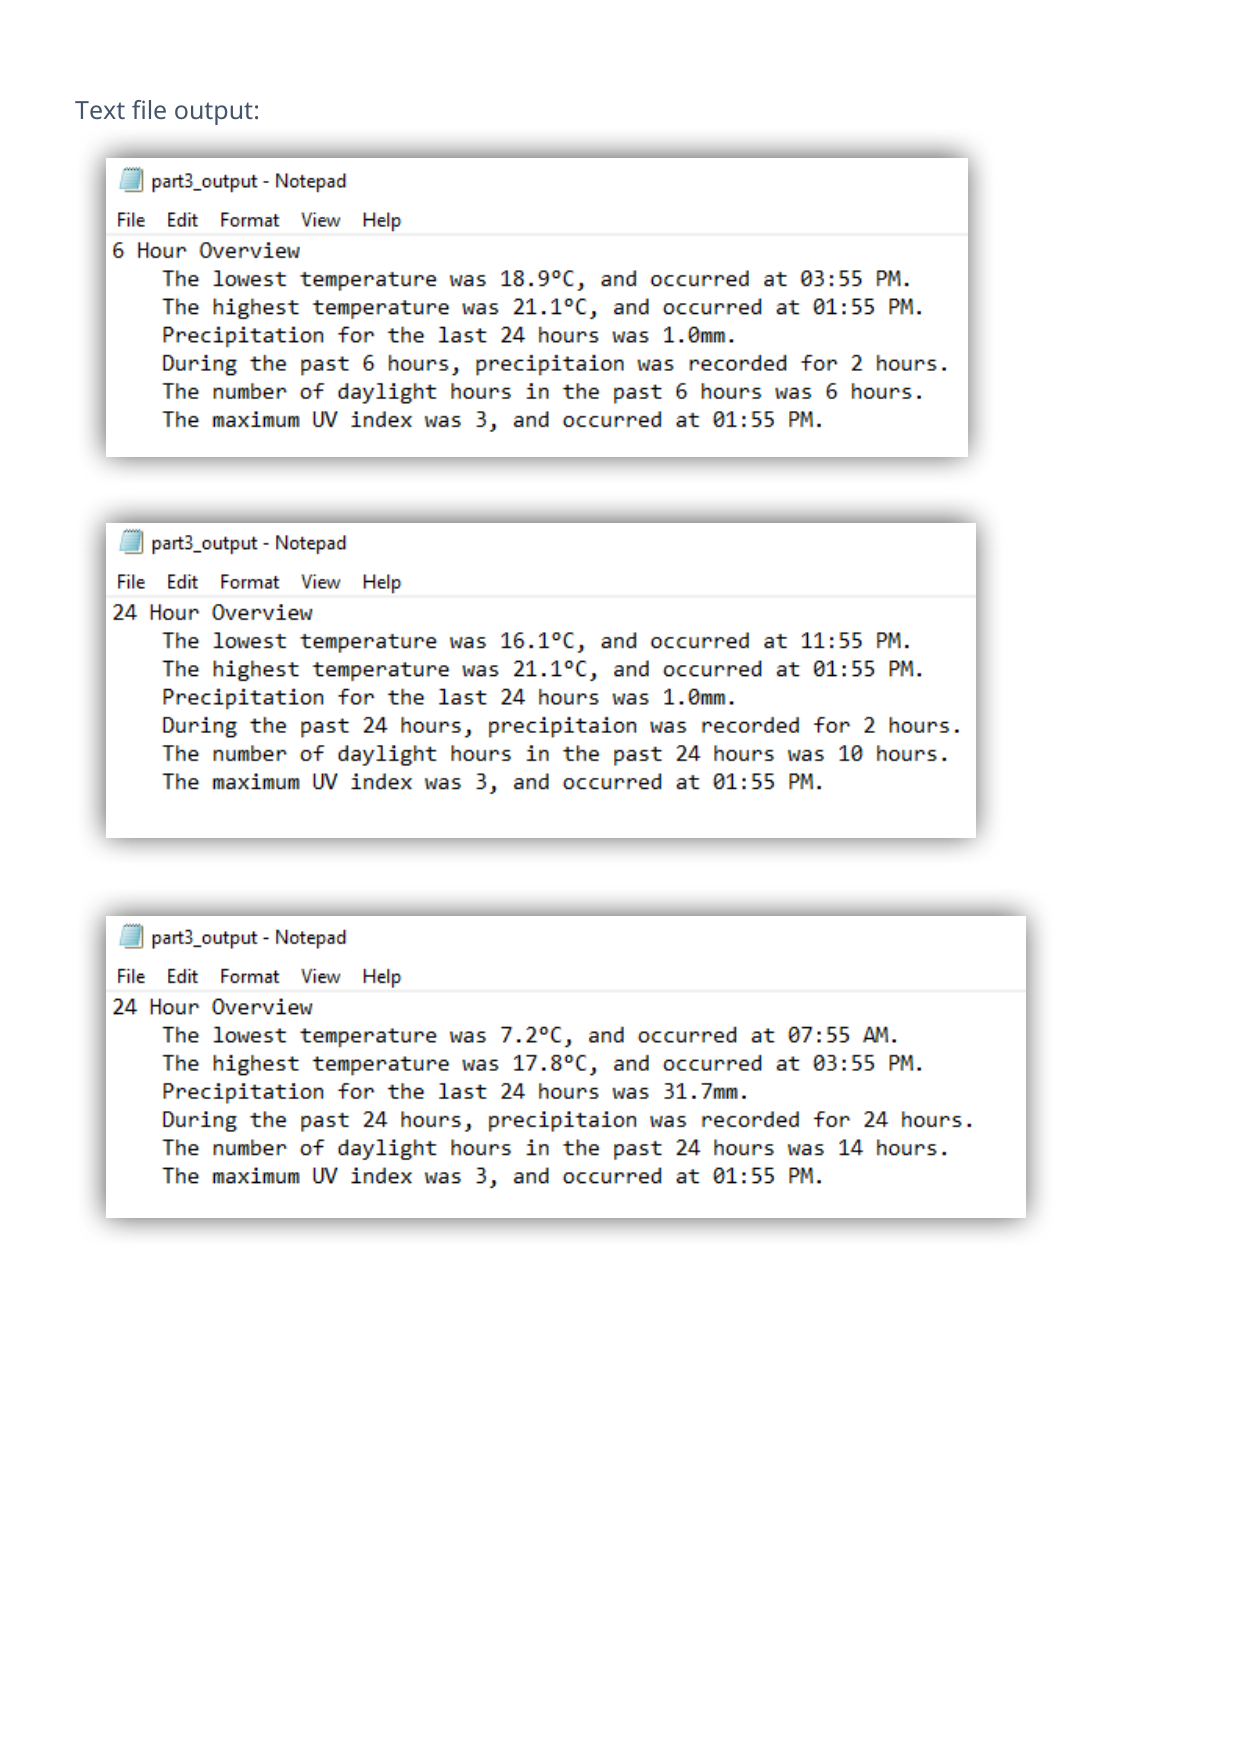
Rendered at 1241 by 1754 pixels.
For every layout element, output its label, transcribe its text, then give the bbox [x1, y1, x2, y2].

picture [106, 523, 976, 838]
picture [106, 916, 1026, 1218]
subtitle Text file output: [75, 93, 1165, 127]
picture [106, 158, 968, 457]
